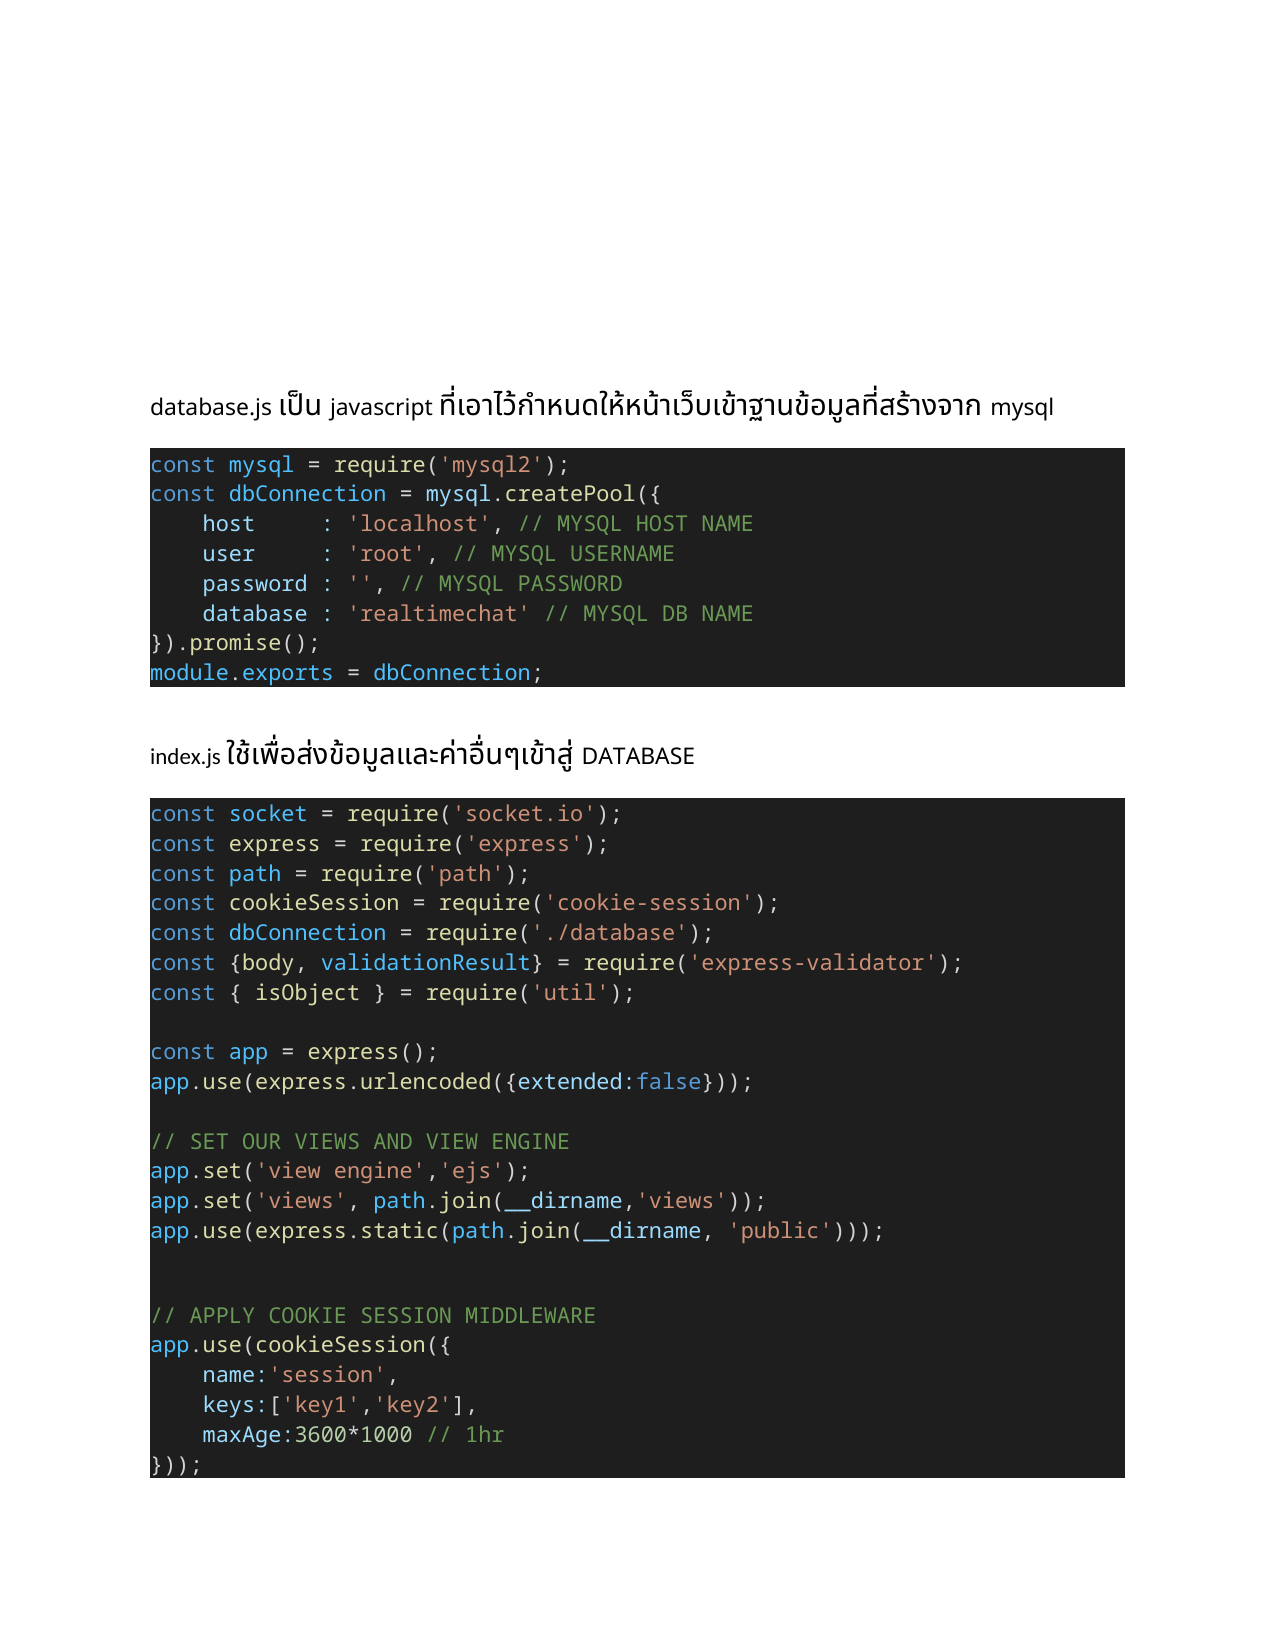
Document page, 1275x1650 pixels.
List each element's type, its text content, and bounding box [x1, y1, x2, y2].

text const dbConnection = require('./database'); [150, 917, 1125, 947]
text app.set('views', path.join(__dirname,'views')); [150, 1185, 1125, 1215]
text const app = express(); [150, 1036, 1125, 1066]
text // SET OUR VIEWS AND VIEW ENGINE [150, 1126, 1125, 1155]
text const express = require('express'); [150, 828, 1125, 857]
text database.js เป็น javascript ที่เอาไว้กำหนดให้หน้าเว็บเข้าฐานข้อมูลที่สร้างจาก mysql [150, 384, 1125, 428]
text // APPLY COOKIE SESSION MIDDLEWARE [150, 1299, 1125, 1329]
text app.use(express.urlencoded({extended:false})); [150, 1066, 1125, 1096]
text const cookieSession = require('cookie-session'); [150, 887, 1125, 917]
text const dbConnection = mysql.createPool({ [150, 478, 1125, 508]
text app.use(cookieSession({ [150, 1329, 1125, 1359]
text app.set('view engine','ejs'); [150, 1155, 1125, 1185]
text host : 'localhost', // MYSQL HOST NAME [150, 508, 1125, 538]
text user : 'root', // MYSQL USERNAME [150, 538, 1125, 568]
text app.use(express.static(path.join(__dirname, 'public'))); [150, 1215, 1125, 1245]
text const {body, validationResult} = require('express-validator'); [150, 947, 1125, 977]
text password : '', // MYSQL PASSWORD [150, 568, 1125, 597]
text index.js ใช้เพื่อส่งข้อมูลและค่าอื่นๆเข้าสู่ DATABASE [150, 734, 1125, 778]
text const { isObject } = require('util'); [150, 977, 1125, 1006]
text const path = require('path'); [150, 857, 1125, 887]
text const socket = require('socket.io'); [150, 798, 1125, 828]
text const mysql = require('mysql2'); [150, 448, 1125, 478]
text name:'session', [150, 1359, 1125, 1389]
text keys:['key1','key2'], [150, 1389, 1125, 1419]
text }).promise(); [150, 627, 1125, 657]
text database : 'realtimechat' // MYSQL DB NAME [150, 597, 1125, 627]
text })); [150, 1448, 1125, 1478]
text maxAge:3600*1000 // 1hr [150, 1419, 1125, 1448]
text module.exports = dbConnection; [150, 657, 1125, 687]
